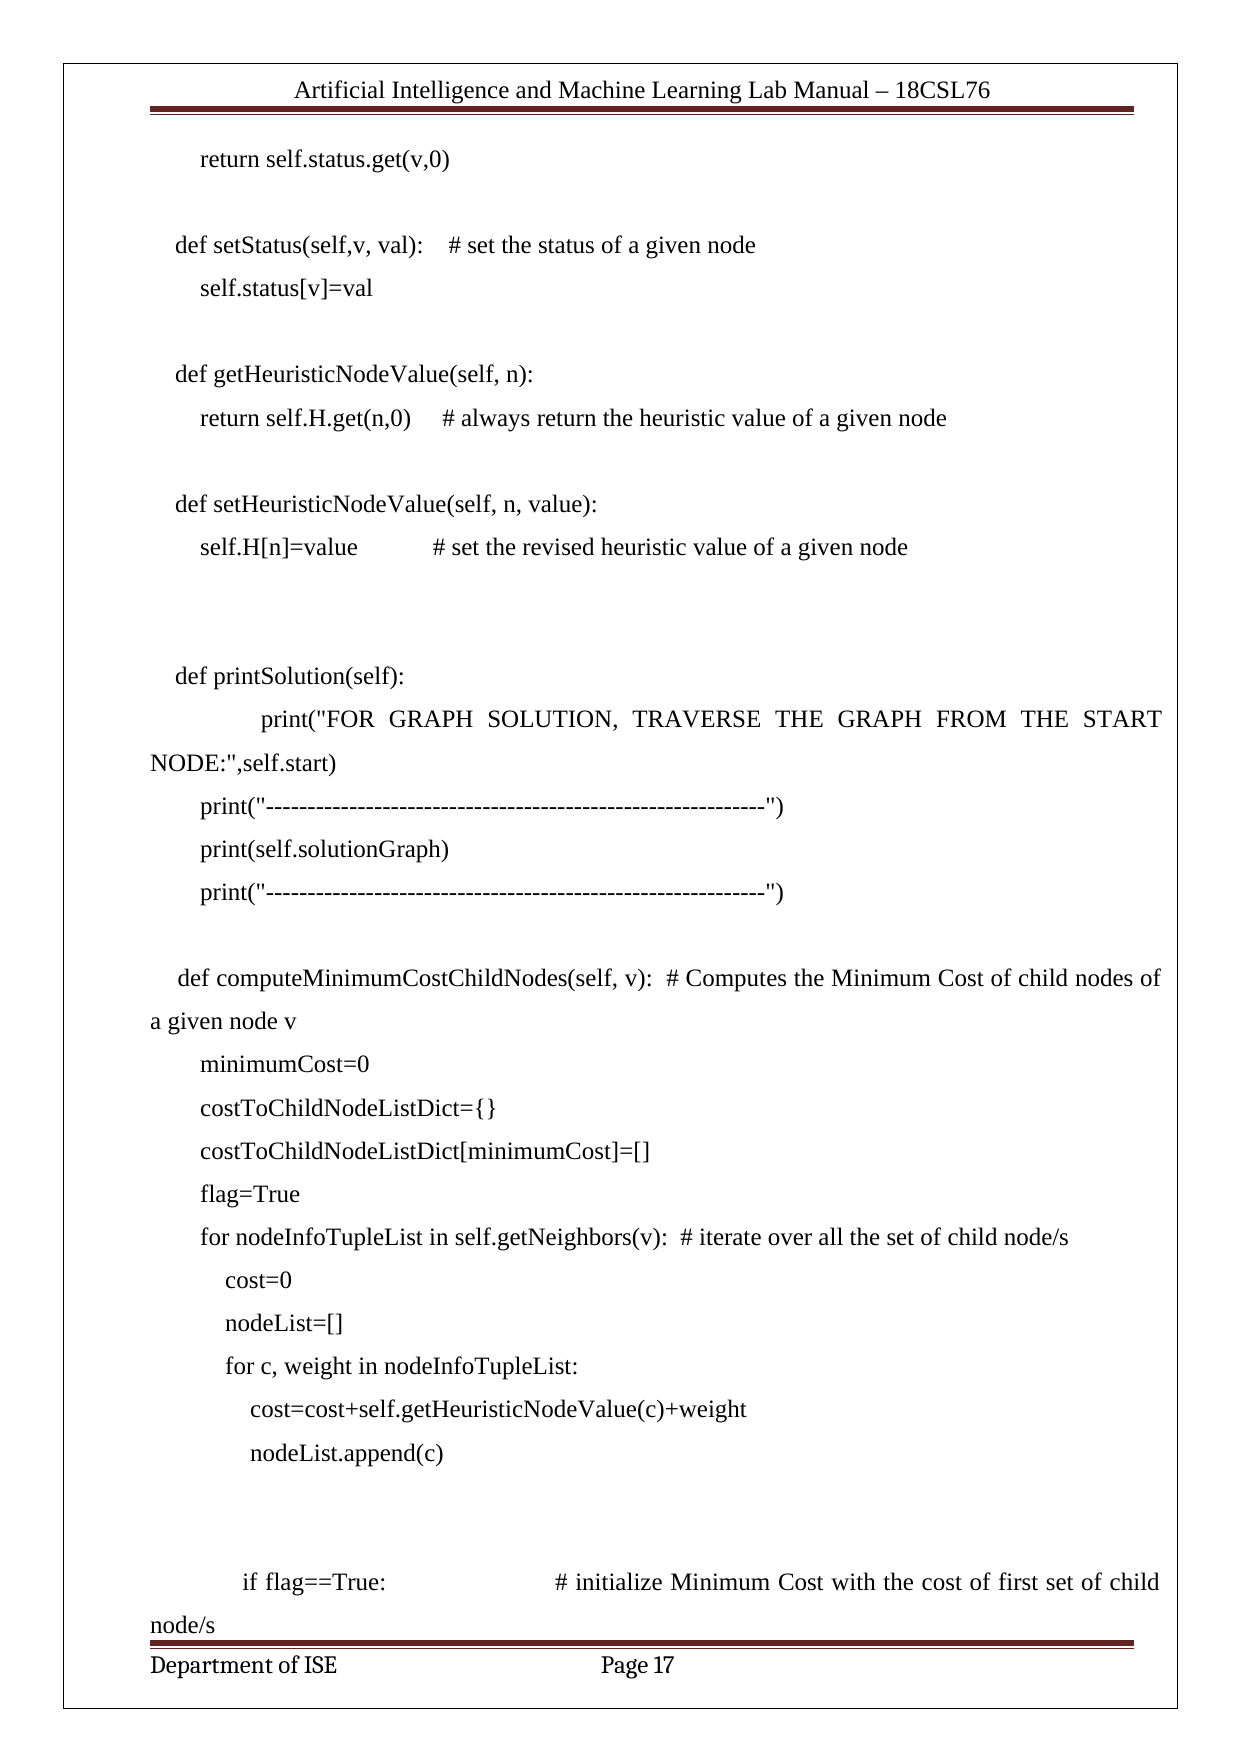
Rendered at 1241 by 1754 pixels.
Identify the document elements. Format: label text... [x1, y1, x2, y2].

text def setHeuristicNodeValue(self, n, value): [150, 489, 1163, 518]
text cost=cost+self.getHeuristicNodeValue(c)+weight [150, 1394, 1163, 1423]
text return self.status.get(v,0) [150, 144, 1163, 173]
text self.status[v]=val [150, 273, 1163, 302]
text if flag==True: # initialize Minimum Cost with the cost of first set of child node/s [150, 1567, 1163, 1639]
text flag=True [150, 1179, 1163, 1208]
text costToChildNodeListDict[minimumCost]=[] [150, 1136, 1163, 1164]
text self.H[n]=value # set the revised heuristic value of a given node [150, 532, 1163, 561]
text print("------------------------------------------------------------") [150, 877, 1163, 906]
text def printSolution(self): [150, 661, 1163, 690]
text def getHeuristicNodeValue(self, n): [150, 359, 1163, 388]
text costToChildNodeListDict={} [150, 1093, 1163, 1121]
text return self.H.get(n,0) # always return the heuristic value of a given node [150, 403, 1163, 431]
text print("FOR GRAPH SOLUTION, TRAVERSE THE GRAPH FROM THE START NODE:",self.start) [150, 704, 1163, 776]
text nodeList.append(c) [150, 1438, 1163, 1466]
text cost=0 [150, 1265, 1163, 1294]
text for c, weight in nodeInfoTupleList: [150, 1351, 1163, 1380]
text def setStatus(self,v, val): # set the status of a given node [150, 230, 1163, 259]
text print(self.solutionGraph) [150, 834, 1163, 863]
text minimumCost=0 [150, 1049, 1163, 1078]
text def computeMinimumCostChildNodes(self, v): # Computes the Minimum Cost of child nodes of a given node v [150, 963, 1163, 1035]
text nodeList=[] [150, 1308, 1163, 1337]
text for nodeInfoTupleList in self.getNeighbors(v): # iterate over all the set of child node/s [150, 1222, 1163, 1251]
text print("------------------------------------------------------------") [150, 791, 1163, 819]
